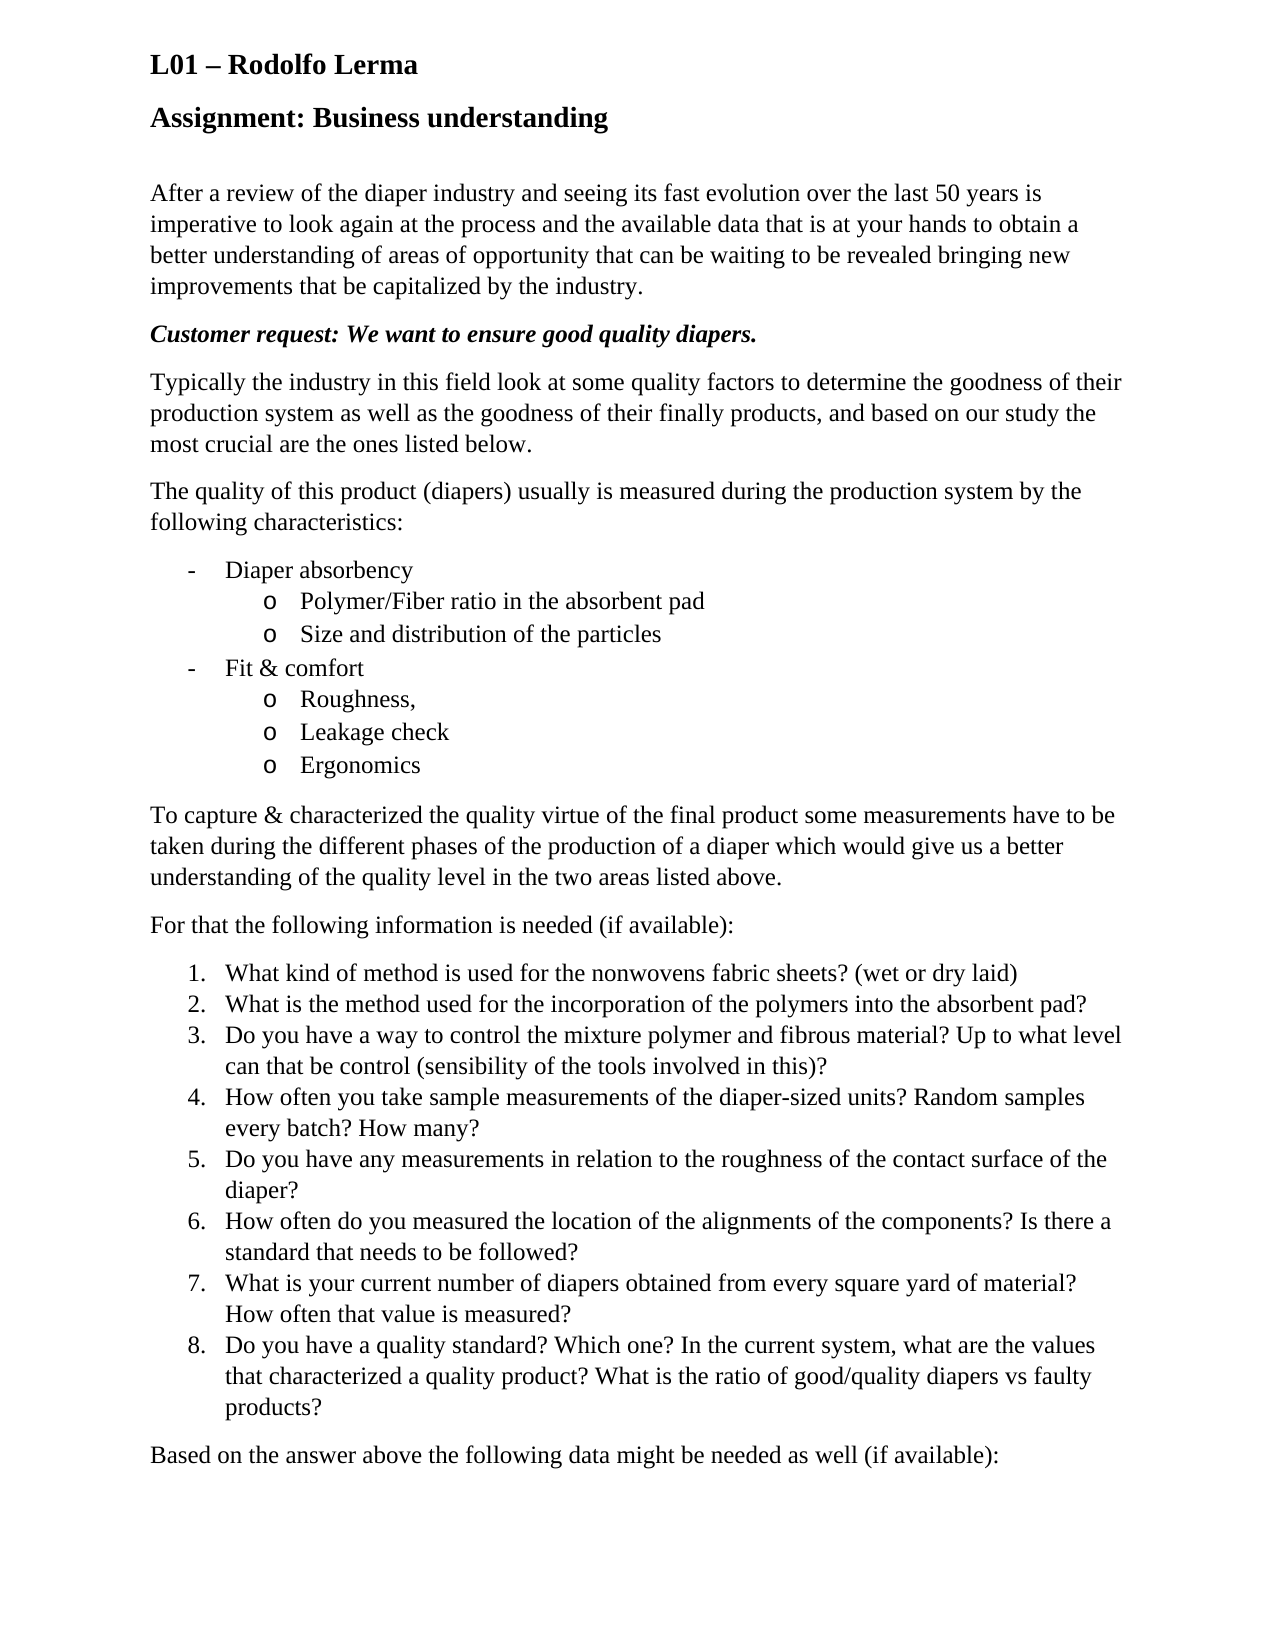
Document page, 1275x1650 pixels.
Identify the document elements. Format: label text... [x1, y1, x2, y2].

text Based on the answer above the following data might be needed as well (if available): [150, 1440, 1125, 1469]
text The quality of this product (diapers) usually is measured during the production system by the following characteristics: [150, 476, 1125, 536]
text To capture & characterized the quality virtue of the final product some measurements have to be taken during the different phases of the production of a diaper which would give us a better understanding of the quality level in the two areas listed above. [150, 800, 1125, 891]
list What is your current number of diapers obtained from every square yard of material? How often that value is measured? [187, 1268, 1125, 1328]
list Roughness, [262, 684, 1125, 714]
list Do you have any measurements in relation to the roughness of the contact surface of the diaper? [187, 1144, 1125, 1204]
text Typically the industry in this field look at some quality factors to determine the goodness of their production system as well as the goodness of their finally products, and based on our study the most crucial are the ones listed below. [150, 367, 1125, 457]
list Do you have a quality standard? Which one? In the current system, what are the values that characterized a quality product? What is the ratio of good/quality diapers vs faulty products? [187, 1330, 1125, 1421]
text Customer request: We want to ensure good quality diapers. [150, 319, 1125, 348]
list Fit & comfort [187, 653, 1125, 681]
list Polymer/Fiber ratio in the absorbent pad [262, 586, 1125, 617]
list How often do you measured the location of the alignments of the components? Is there a standard that needs to be followed? [187, 1206, 1125, 1266]
text After a review of the diaper industry and seeing its fast evolution over the last 50 years is imperative to look again at the process and the available data that is at your hands to obtain a better understanding of areas of opportunity that can be waiting to be revealed bringing new improvements that be capitalized by the industry. [150, 178, 1125, 300]
list Leakage check [262, 717, 1125, 748]
list How often you take sample measurements of the diaper-sized units? Random samples every batch? How many? [187, 1082, 1125, 1142]
text For that the following information is needed (if available): [150, 910, 1125, 939]
list What kind of method is used for the nonwovens fabric sheets? (wet or dry laid) [187, 958, 1125, 986]
list What is the method used for the incorporation of the polymers into the absorbent pad? [187, 989, 1125, 1017]
list Ergonomics [262, 750, 1125, 781]
list Do you have a way to control the mixture polymer and fibrous material? Up to what level can that be control (sensibility of the tools involved in this)? [187, 1020, 1125, 1079]
list Size and distribution of the particles [262, 619, 1125, 650]
list Diaper absorbency [187, 555, 1125, 584]
